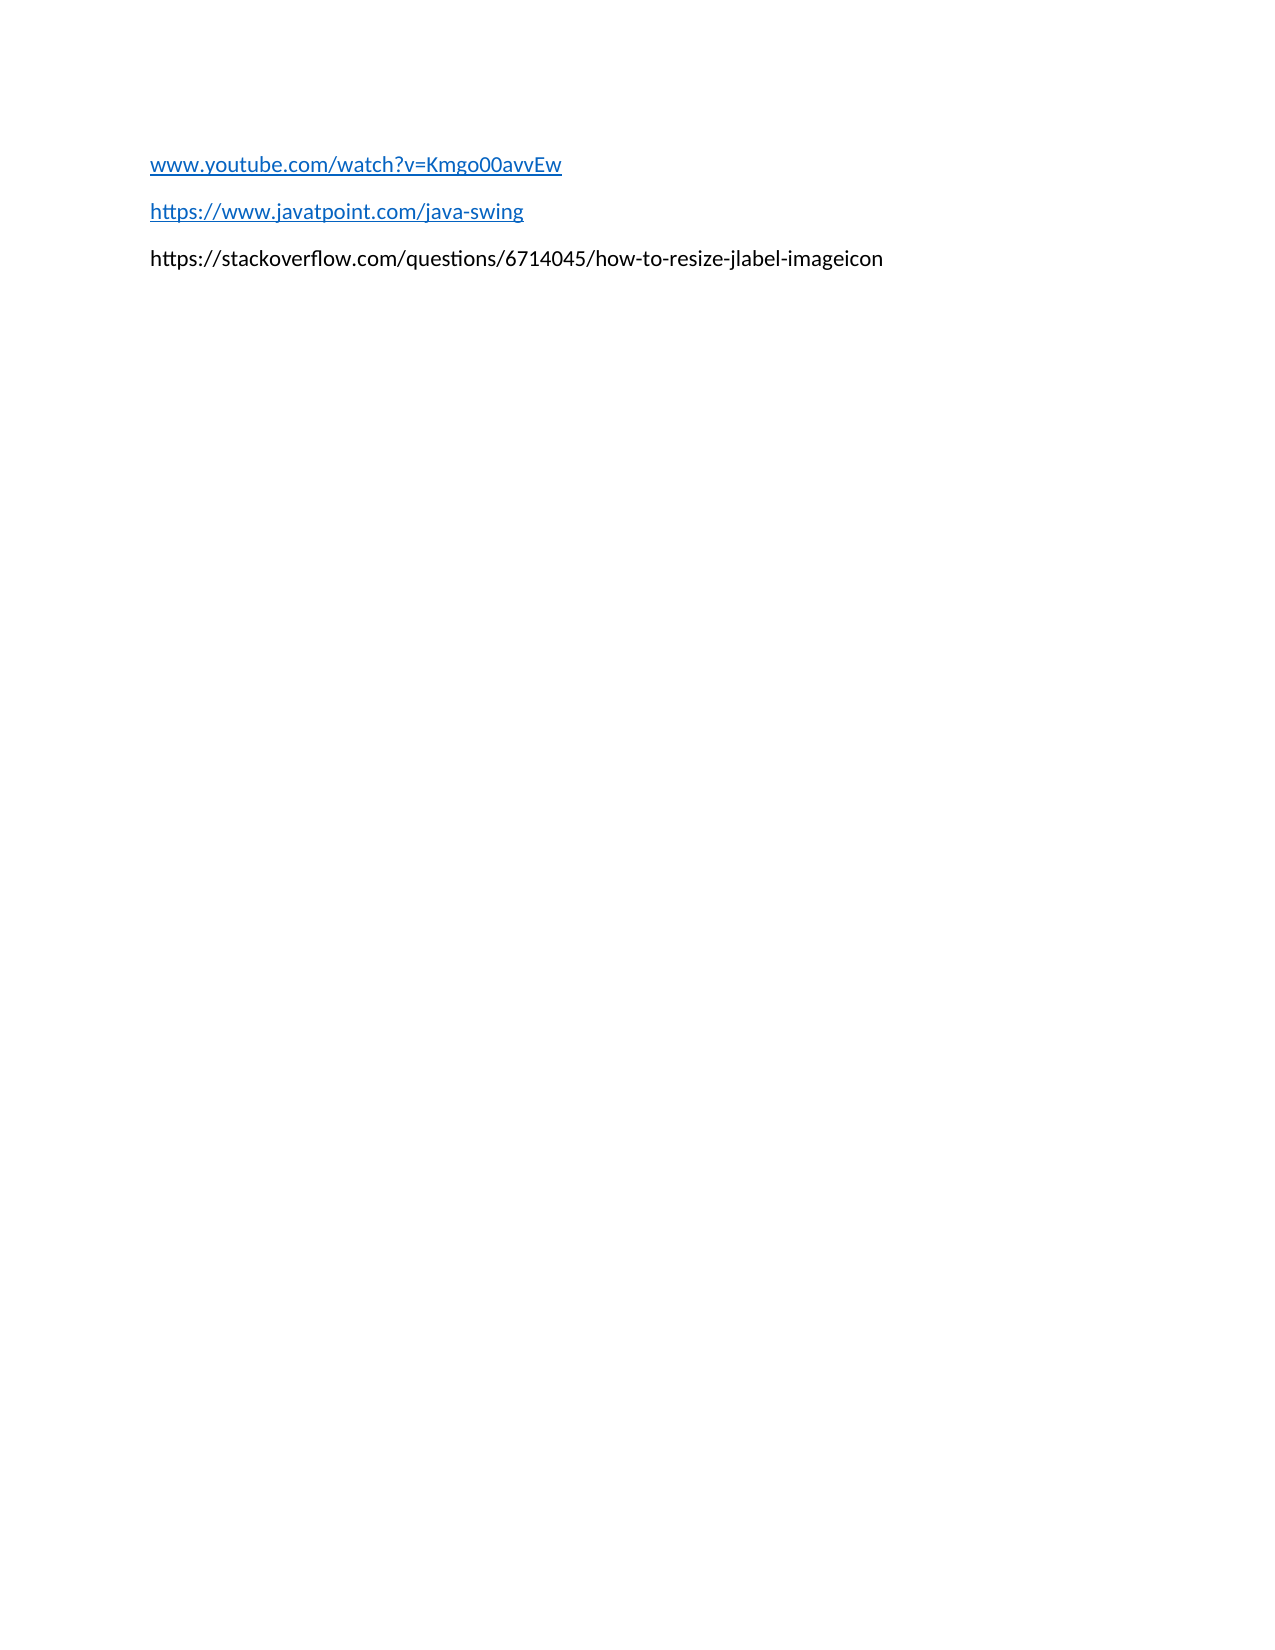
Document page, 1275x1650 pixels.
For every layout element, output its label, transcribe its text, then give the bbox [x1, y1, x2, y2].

text www.youtube.com/watch?v=Kmgo00avvEw [150, 150, 1125, 178]
text https://www.javatpoint.com/java-swing [150, 197, 1125, 225]
text https://stackoverflow.com/questions/6714045/how-to-resize-jlabel-imageicon [150, 244, 1125, 272]
